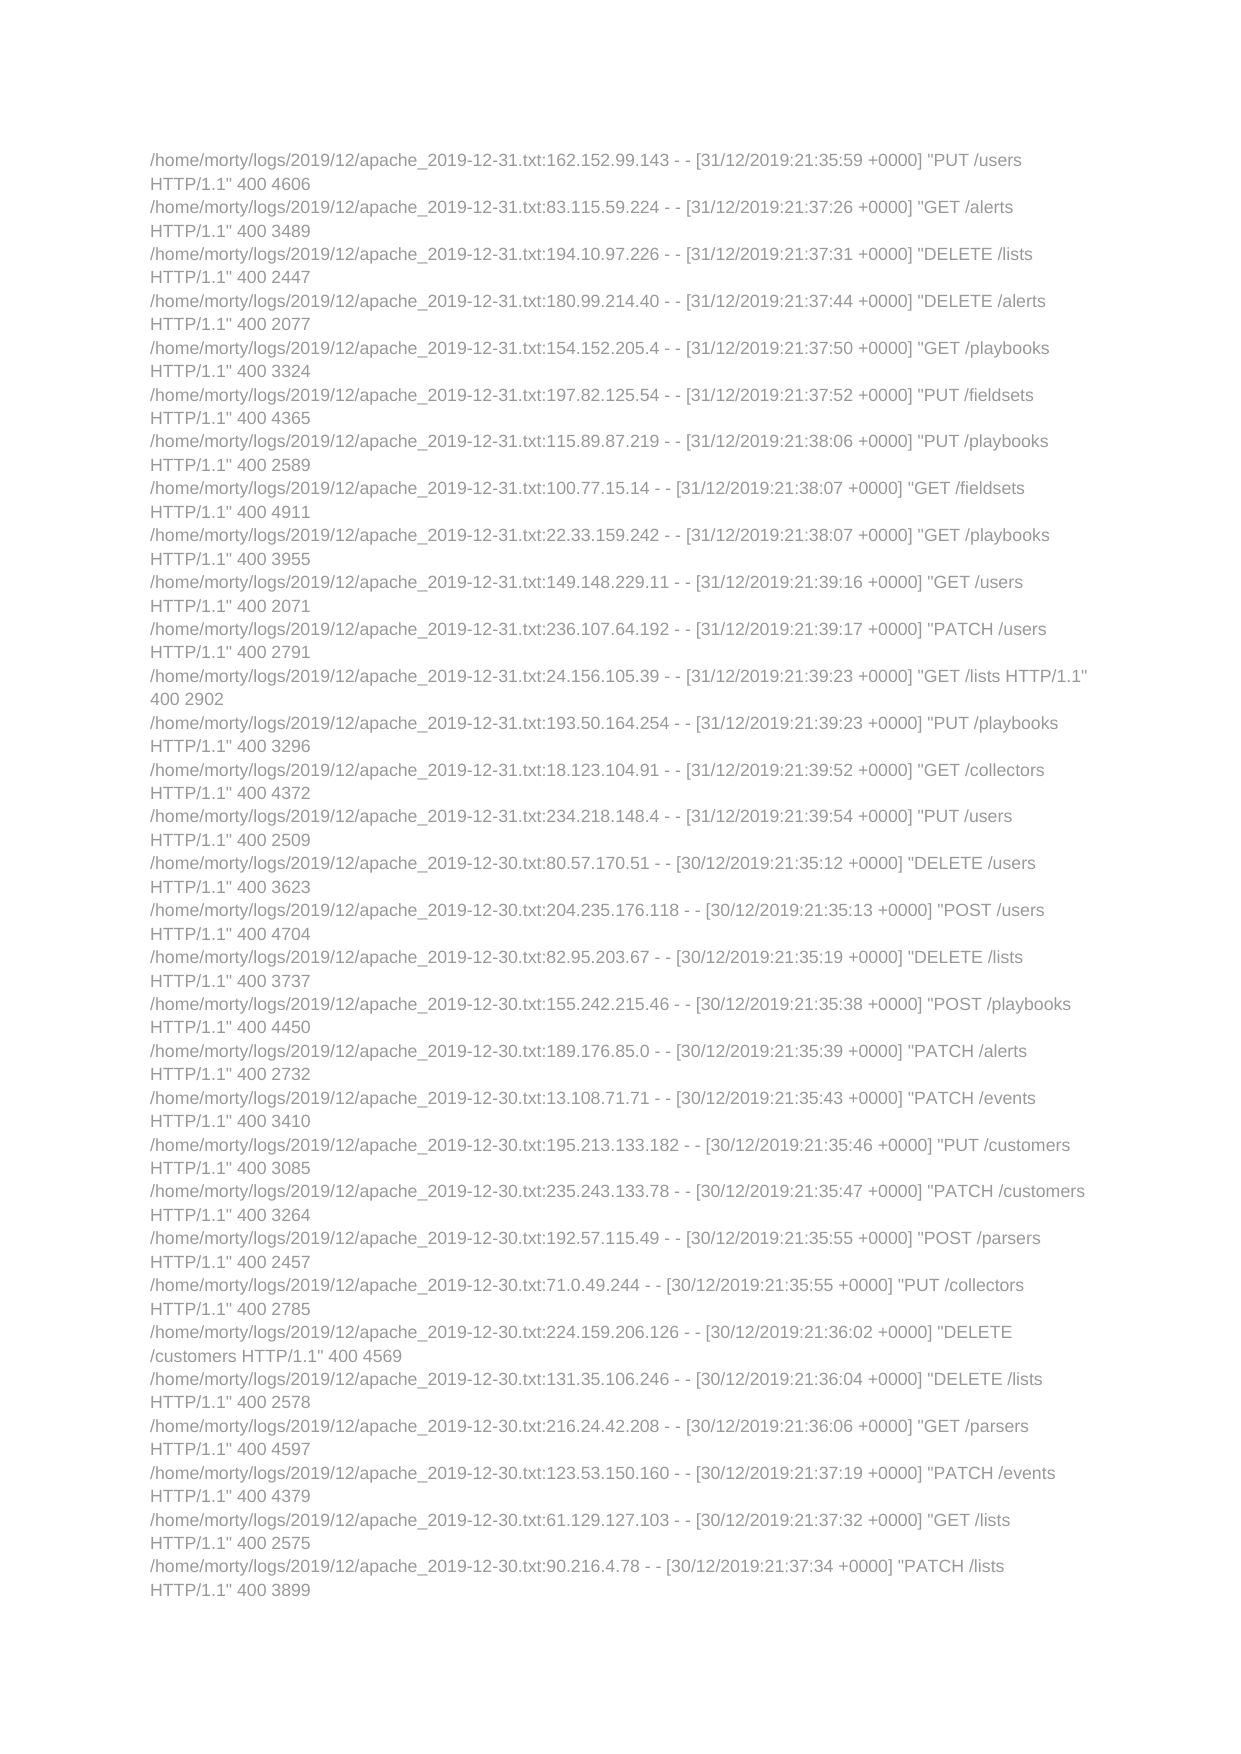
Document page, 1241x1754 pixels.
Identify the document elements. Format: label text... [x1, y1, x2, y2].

text /home/morty/logs/2019/12/apache_2019-12-30.txt:235.243.133.78 - - [30/12/2019:21:35:47 +0000] "PATCH /customers HTTP/1.1" 400 3264 [150, 1181, 1090, 1225]
text /home/morty/logs/2019/12/apache_2019-12-30.txt:204.235.176.118 - - [30/12/2019:21:35:13 +0000] "POST /users HTTP/1.1" 400 4704 [150, 900, 1090, 944]
text /home/morty/logs/2019/12/apache_2019-12-31.txt:234.218.148.4 - - [31/12/2019:21:39:54 +0000] "PUT /users HTTP/1.1" 400 2509 [150, 806, 1090, 850]
text /home/morty/logs/2019/12/apache_2019-12-30.txt:82.95.203.67 - - [30/12/2019:21:35:19 +0000] "DELETE /lists HTTP/1.1" 400 3737 [150, 947, 1090, 991]
text /home/morty/logs/2019/12/apache_2019-12-31.txt:197.82.125.54 - - [31/12/2019:21:37:52 +0000] "PUT /fieldsets HTTP/1.1" 400 4365 [150, 384, 1090, 428]
text /home/morty/logs/2019/12/apache_2019-12-30.txt:224.159.206.126 - - [30/12/2019:21:36:02 +0000] "DELETE /customers HTTP/1.1" 400 4569 [150, 1322, 1090, 1366]
text /home/morty/logs/2019/12/apache_2019-12-31.txt:18.123.104.91 - - [31/12/2019:21:39:52 +0000] "GET /collectors HTTP/1.1" 400 4372 [150, 759, 1090, 803]
text /home/morty/logs/2019/12/apache_2019-12-30.txt:195.213.133.182 - - [30/12/2019:21:35:46 +0000] "PUT /customers HTTP/1.1" 400 3085 [150, 1134, 1090, 1178]
text /home/morty/logs/2019/12/apache_2019-12-30.txt:71.0.49.244 - - [30/12/2019:21:35:55 +0000] "PUT /collectors HTTP/1.1" 400 2785 [150, 1275, 1090, 1319]
text /home/morty/logs/2019/12/apache_2019-12-30.txt:13.108.71.71 - - [30/12/2019:21:35:43 +0000] "PATCH /events HTTP/1.1" 400 3410 [150, 1087, 1090, 1131]
text /home/morty/logs/2019/12/apache_2019-12-31.txt:83.115.59.224 - - [31/12/2019:21:37:26 +0000] "GET /alerts HTTP/1.1" 400 3489 [150, 197, 1090, 241]
text /home/morty/logs/2019/12/apache_2019-12-31.txt:100.77.15.14 - - [31/12/2019:21:38:07 +0000] "GET /fieldsets HTTP/1.1" 400 4911 [150, 478, 1090, 522]
text /home/morty/logs/2019/12/apache_2019-12-30.txt:189.176.85.0 - - [30/12/2019:21:35:39 +0000] "PATCH /alerts HTTP/1.1" 400 2732 [150, 1041, 1090, 1084]
text /home/morty/logs/2019/12/apache_2019-12-31.txt:149.148.229.11 - - [31/12/2019:21:39:16 +0000] "GET /users HTTP/1.1" 400 2071 [150, 572, 1090, 616]
text /home/morty/logs/2019/12/apache_2019-12-31.txt:162.152.99.143 - - [31/12/2019:21:35:59 +0000] "PUT /users HTTP/1.1" 400 4606 [150, 150, 1090, 194]
text /home/morty/logs/2019/12/apache_2019-12-30.txt:155.242.215.46 - - [30/12/2019:21:35:38 +0000] "POST /playbooks HTTP/1.1" 400 4450 [150, 994, 1090, 1038]
text /home/morty/logs/2019/12/apache_2019-12-31.txt:180.99.214.40 - - [31/12/2019:21:37:44 +0000] "DELETE /alerts HTTP/1.1" 400 2077 [150, 291, 1090, 334]
text /home/morty/logs/2019/12/apache_2019-12-30.txt:216.24.42.208 - - [30/12/2019:21:36:06 +0000] "GET /parsers HTTP/1.1" 400 4597 [150, 1416, 1090, 1459]
text /home/morty/logs/2019/12/apache_2019-12-30.txt:61.129.127.103 - - [30/12/2019:21:37:32 +0000] "GET /lists HTTP/1.1" 400 2575 [150, 1509, 1090, 1553]
text /home/morty/logs/2019/12/apache_2019-12-31.txt:115.89.87.219 - - [31/12/2019:21:38:06 +0000] "PUT /playbooks HTTP/1.1" 400 2589 [150, 431, 1090, 475]
text /home/morty/logs/2019/12/apache_2019-12-31.txt:236.107.64.192 - - [31/12/2019:21:39:17 +0000] "PATCH /users HTTP/1.1" 400 2791 [150, 619, 1090, 663]
text /home/morty/logs/2019/12/apache_2019-12-31.txt:22.33.159.242 - - [31/12/2019:21:38:07 +0000] "GET /playbooks HTTP/1.1" 400 3955 [150, 525, 1090, 569]
text /home/morty/logs/2019/12/apache_2019-12-30.txt:123.53.150.160 - - [30/12/2019:21:37:19 +0000] "PATCH /events HTTP/1.1" 400 4379 [150, 1462, 1090, 1506]
text /home/morty/logs/2019/12/apache_2019-12-31.txt:154.152.205.4 - - [31/12/2019:21:37:50 +0000] "GET /playbooks HTTP/1.1" 400 3324 [150, 337, 1090, 381]
text /home/morty/logs/2019/12/apache_2019-12-31.txt:194.10.97.226 - - [31/12/2019:21:37:31 +0000] "DELETE /lists HTTP/1.1" 400 2447 [150, 244, 1090, 288]
text /home/morty/logs/2019/12/apache_2019-12-31.txt:24.156.105.39 - - [31/12/2019:21:39:23 +0000] "GET /lists HTTP/1.1" 400 2902 [150, 666, 1090, 709]
text /home/morty/logs/2019/12/apache_2019-12-30.txt:131.35.106.246 - - [30/12/2019:21:36:04 +0000] "DELETE /lists HTTP/1.1" 400 2578 [150, 1369, 1090, 1413]
text /home/morty/logs/2019/12/apache_2019-12-30.txt:80.57.170.51 - - [30/12/2019:21:35:12 +0000] "DELETE /users HTTP/1.1" 400 3623 [150, 853, 1090, 897]
text /home/morty/logs/2019/12/apache_2019-12-30.txt:192.57.115.49 - - [30/12/2019:21:35:55 +0000] "POST /parsers HTTP/1.1" 400 2457 [150, 1228, 1090, 1272]
text /home/morty/logs/2019/12/apache_2019-12-31.txt:193.50.164.254 - - [31/12/2019:21:39:23 +0000] "PUT /playbooks HTTP/1.1" 400 3296 [150, 712, 1090, 756]
text /home/morty/logs/2019/12/apache_2019-12-30.txt:90.216.4.78 - - [30/12/2019:21:37:34 +0000] "PATCH /lists HTTP/1.1" 400 3899 [150, 1556, 1090, 1600]
